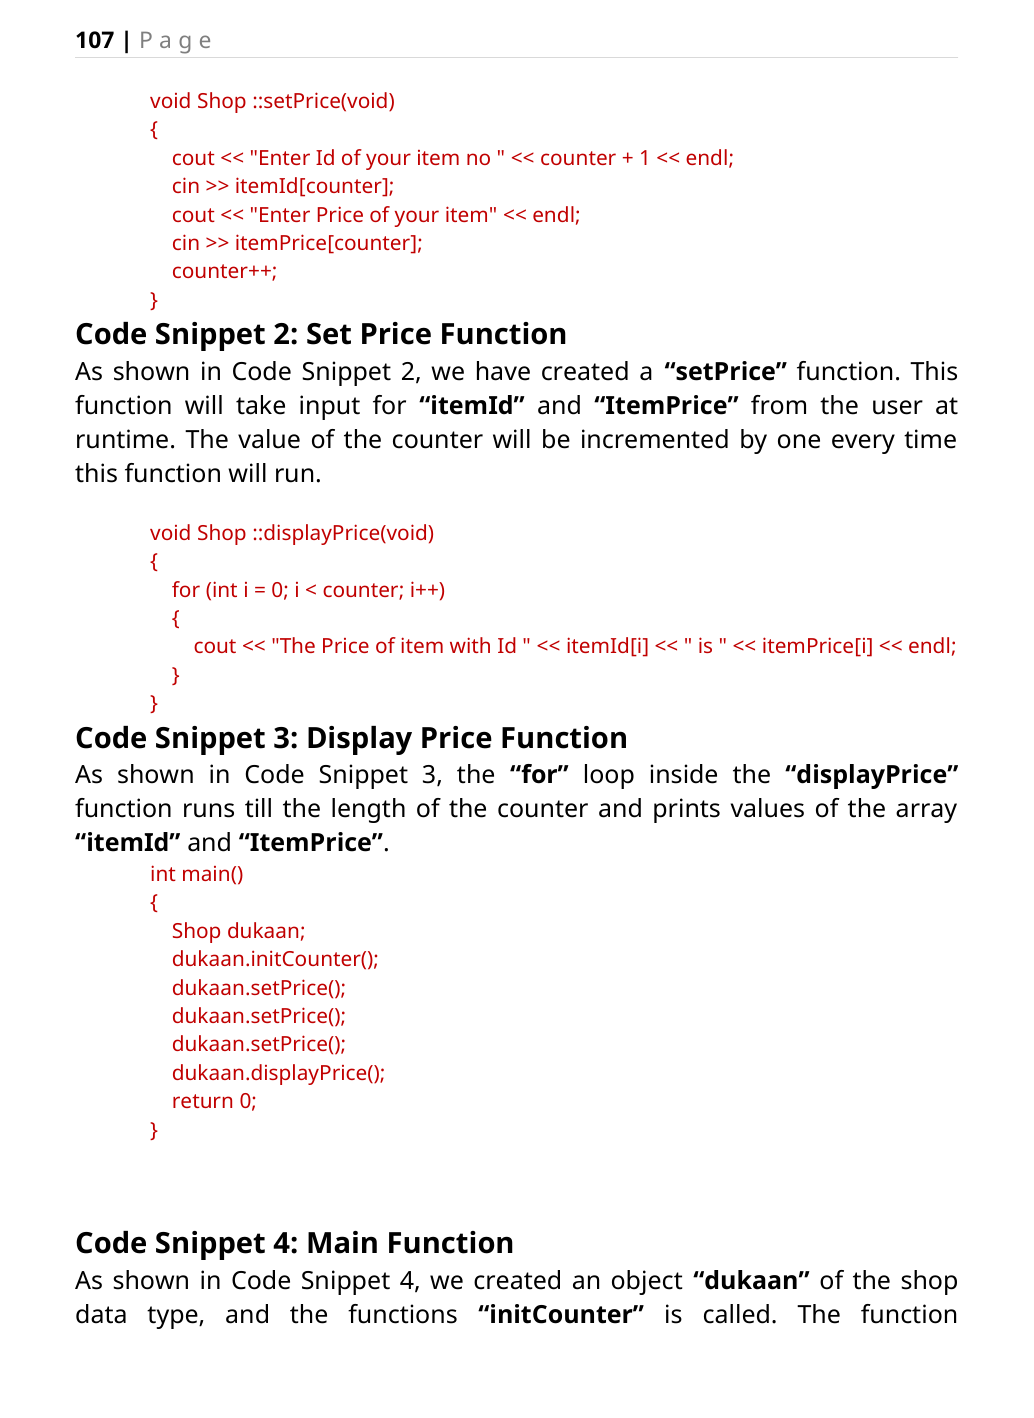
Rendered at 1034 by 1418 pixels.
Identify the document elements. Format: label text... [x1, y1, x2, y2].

text cout << "Enter Id of your item no " << counter + 1 << endl; [150, 143, 958, 171]
text dukaan.setPrice(); [150, 973, 958, 1001]
text void Shop ::displayPrice(void) [150, 518, 958, 546]
text cout << "Enter Price of your item" << endl; [150, 200, 958, 228]
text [75, 1262, 958, 1330]
text cin >> itemId[counter]; [150, 171, 958, 200]
text } [150, 688, 958, 717]
text dukaan.setPrice(); [150, 1029, 958, 1058]
text Code Snippet 2: Set Price Function [75, 313, 958, 353]
text Code Snippet 4: Main Function [75, 1223, 958, 1262]
text { [150, 887, 958, 916]
text dukaan.initCounter(); [150, 944, 958, 973]
text As shown in Code Snippet 2, we have created a “setPrice” function. This function will take input for “itemId” and “ItemPrice” from the user at runtime. The value of the counter will be incremented by one every time this function will run. [75, 353, 958, 489]
text return 0; [150, 1086, 958, 1115]
text { [150, 114, 958, 143]
text Code Snippet 3: Display Price Function [75, 717, 958, 757]
text { [150, 546, 958, 575]
text As shown in Code Snippet 3, the “for” loop inside the “displayPrice” function runs till the length of the counter and prints values of the array “itemId” and “ItemPrice”. [75, 757, 958, 859]
text } [150, 1115, 958, 1143]
text dukaan.setPrice(); [150, 1001, 958, 1029]
text Shop dukaan; [150, 916, 958, 944]
text } [150, 660, 958, 688]
text cin >> itemPrice[counter]; [150, 228, 958, 257]
text counter++; [150, 257, 958, 285]
text { [150, 603, 958, 632]
text int main() [150, 859, 958, 887]
text void Shop ::setPrice(void) [150, 86, 958, 114]
text cout << "The Price of item with Id " << itemId[i] << " is " << itemPrice[i] << endl; [150, 632, 958, 660]
text for (int i = 0; i < counter; i++) [150, 575, 958, 603]
text dukaan.displayPrice(); [150, 1058, 958, 1086]
text } [150, 285, 958, 313]
